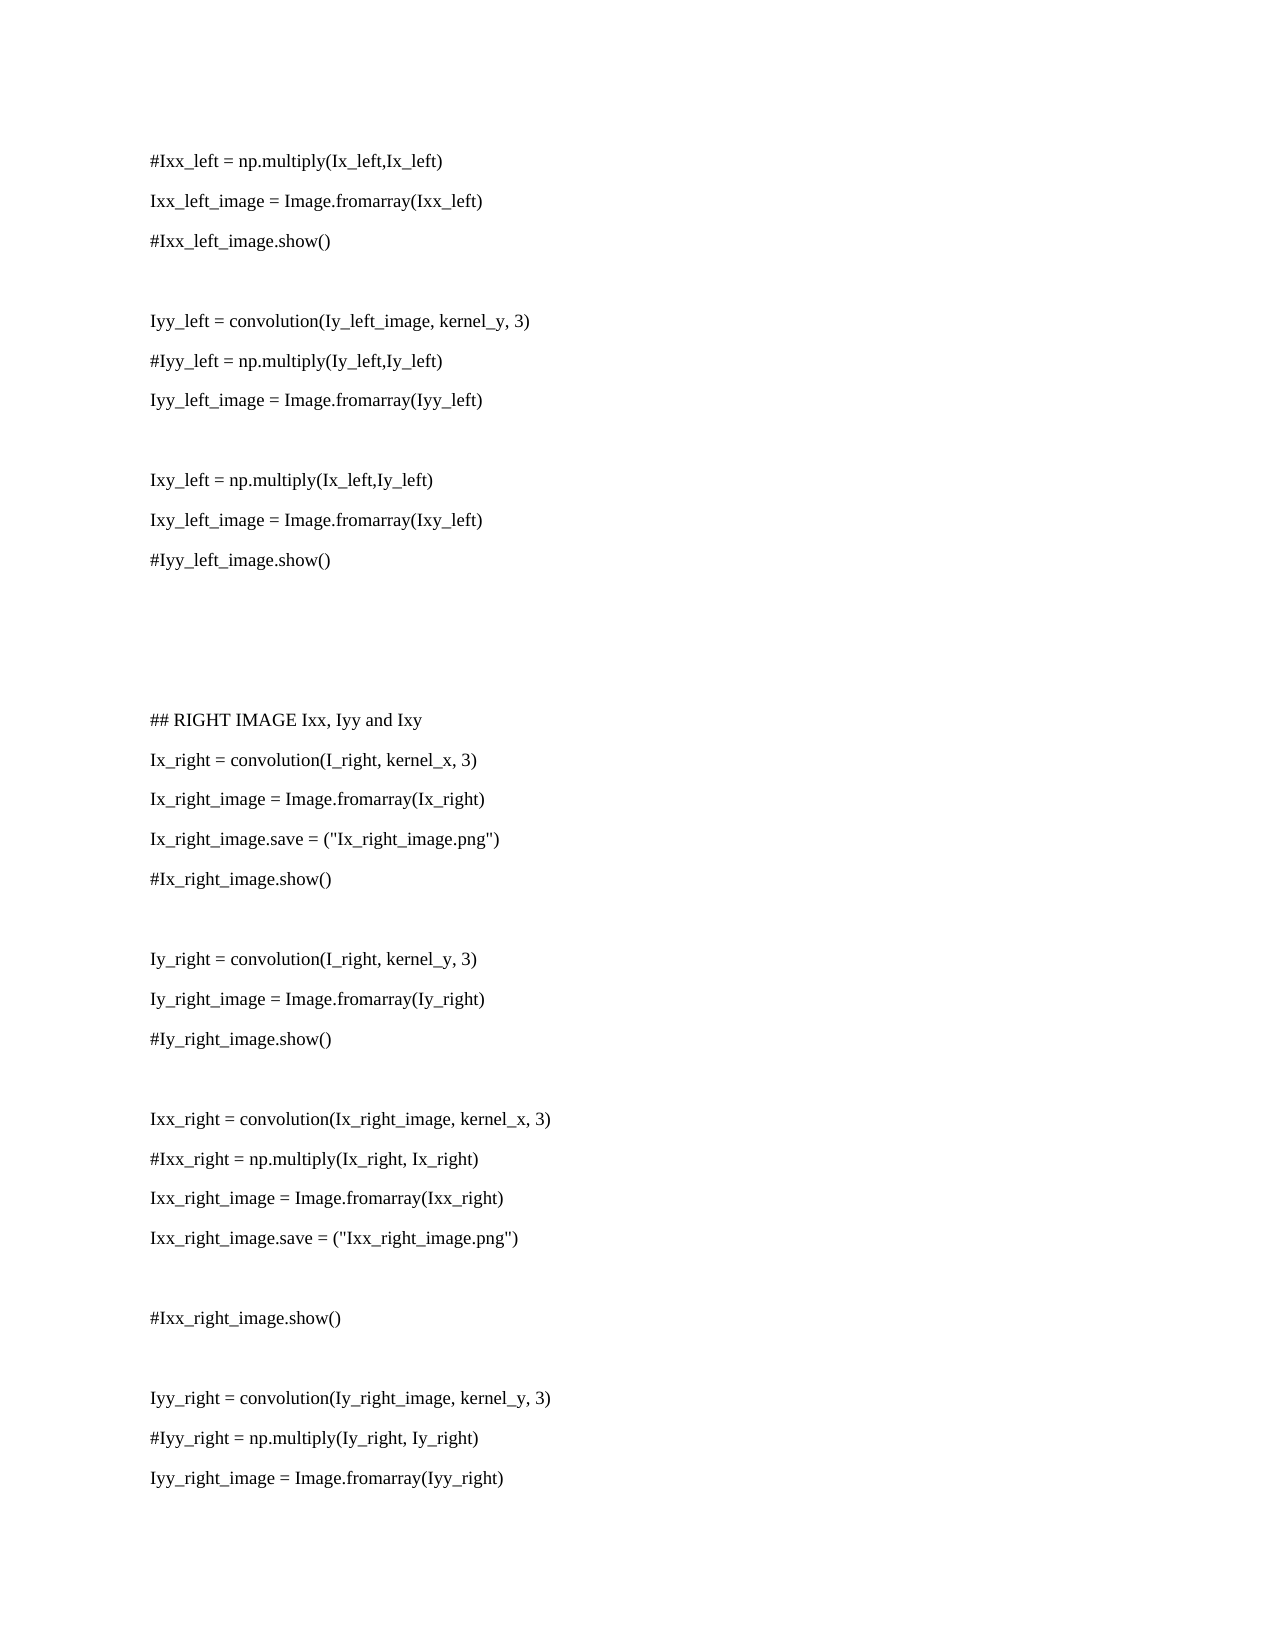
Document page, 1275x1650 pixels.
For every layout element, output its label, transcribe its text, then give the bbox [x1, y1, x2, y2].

text Ixx_left_image = Image.fromarray(Ixx_left) [150, 190, 1125, 211]
text Ixx_right_image.save = ("Ixx_right_image.png") [150, 1227, 1125, 1249]
text Ix_right = convolution(I_right, kernel_x, 3) [150, 748, 1125, 770]
text Ix_right_image = Image.fromarray(Ix_right) [150, 788, 1125, 810]
text Iy_right = convolution(I_right, kernel_y, 3) [150, 948, 1125, 969]
text Ixy_left_image = Image.fromarray(Ixy_left) [150, 509, 1125, 531]
text Ixx_right = convolution(Ix_right_image, kernel_x, 3) [150, 1107, 1125, 1129]
text Iy_right_image = Image.fromarray(Iy_right) [150, 988, 1125, 1009]
text #Ixx_left_image.show() [150, 230, 1125, 251]
text Ixy_left = np.multiply(Ix_left,Iy_left) [150, 469, 1125, 491]
text ## RIGHT IMAGE Ixx, Iyy and Ixy [150, 708, 1125, 730]
text Iyy_right = convolution(Iy_right_image, kernel_y, 3) [150, 1387, 1125, 1408]
text #Iyy_right = np.multiply(Iy_right, Iy_right) [150, 1427, 1125, 1448]
text Ixx_right_image = Image.fromarray(Ixx_right) [150, 1187, 1125, 1209]
text #Iy_right_image.show() [150, 1028, 1125, 1049]
text Iyy_left_image = Image.fromarray(Iyy_left) [150, 389, 1125, 411]
text #Iyy_left = np.multiply(Iy_left,Iy_left) [150, 349, 1125, 371]
text Ix_right_image.save = ("Ix_right_image.png") [150, 828, 1125, 850]
text #Ixx_right = np.multiply(Ix_right, Ix_right) [150, 1147, 1125, 1169]
text Iyy_right_image = Image.fromarray(Iyy_right) [150, 1467, 1125, 1488]
text #Ixx_right_image.show() [150, 1307, 1125, 1328]
text #Ixx_left = np.multiply(Ix_left,Ix_left) [150, 150, 1125, 172]
text #Ix_right_image.show() [150, 868, 1125, 890]
text Iyy_left = convolution(Iy_left_image, kernel_y, 3) [150, 309, 1125, 331]
text #Iyy_left_image.show() [150, 549, 1125, 571]
